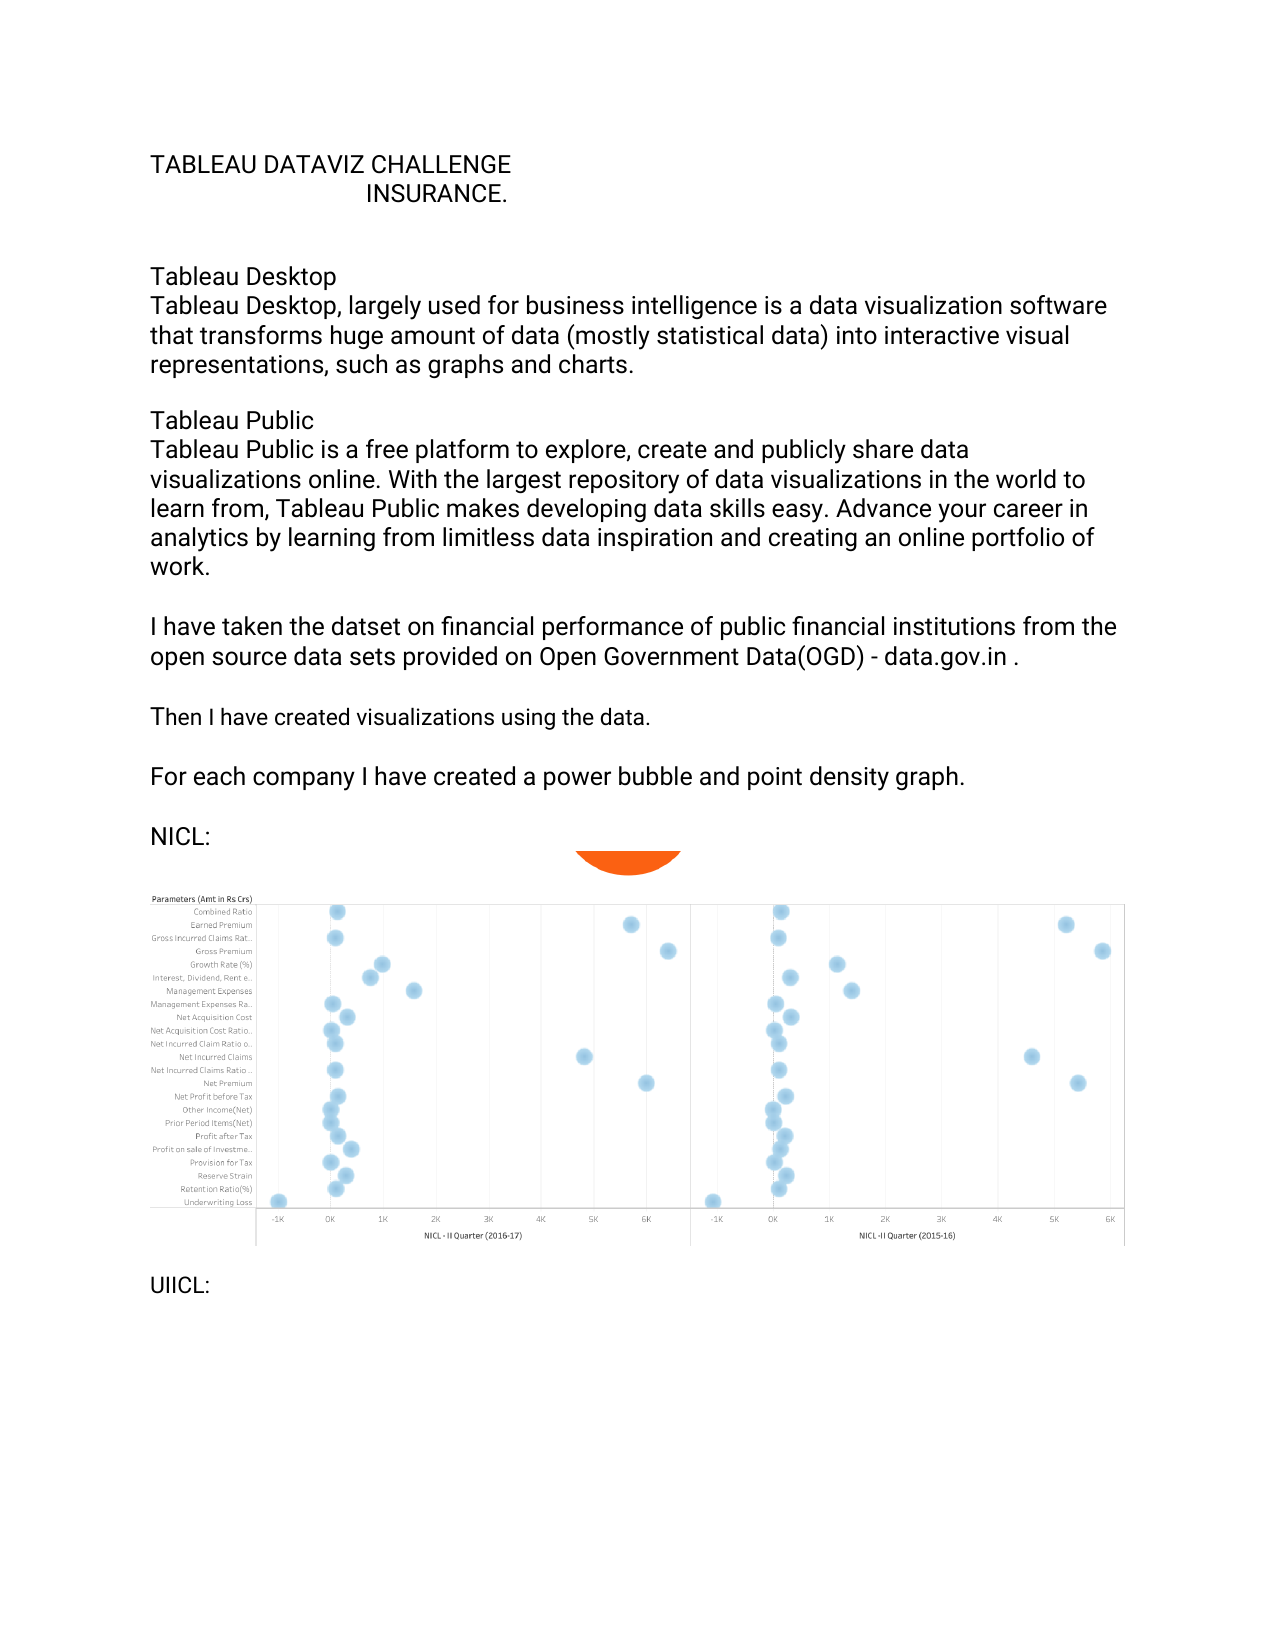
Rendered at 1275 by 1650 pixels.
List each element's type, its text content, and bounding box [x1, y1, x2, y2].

picture [150, 881, 1125, 1246]
text Tableau Desktop, largely used for business intelligence is a data visualization software that transforms huge amount of data (mostly statistical data) into interactive visual representations, such as graphs and charts. [150, 292, 1125, 379]
picture [150, 851, 1125, 876]
text INSURANCE. [150, 179, 1125, 208]
text NICL: [150, 821, 1125, 851]
text For each company I have created a power bubble and point density graph. [150, 761, 1125, 791]
text UIICL: [150, 1273, 1125, 1299]
text Tableau Desktop [150, 262, 1125, 292]
text Tableau Public [150, 406, 1125, 436]
text TABLEAU DATAVIZ CHALLENGE [150, 150, 1125, 179]
text Then I have created visualizations using the data. [150, 701, 1125, 731]
text Tableau Public is a free platform to explore, create and publicly share data visualizations online. With the largest repository of data visualizations in the world to learn from, Tableau Public makes developing data skills easy. Advance your career in analytics by learning from limitless data inspiration and creating an online portfolio of work. [150, 436, 1125, 582]
text I have taken the datset on financial performance of public financial institutions from the open source data sets provided on Open Government Data(OGD) - data.gov.in . [150, 611, 1125, 671]
